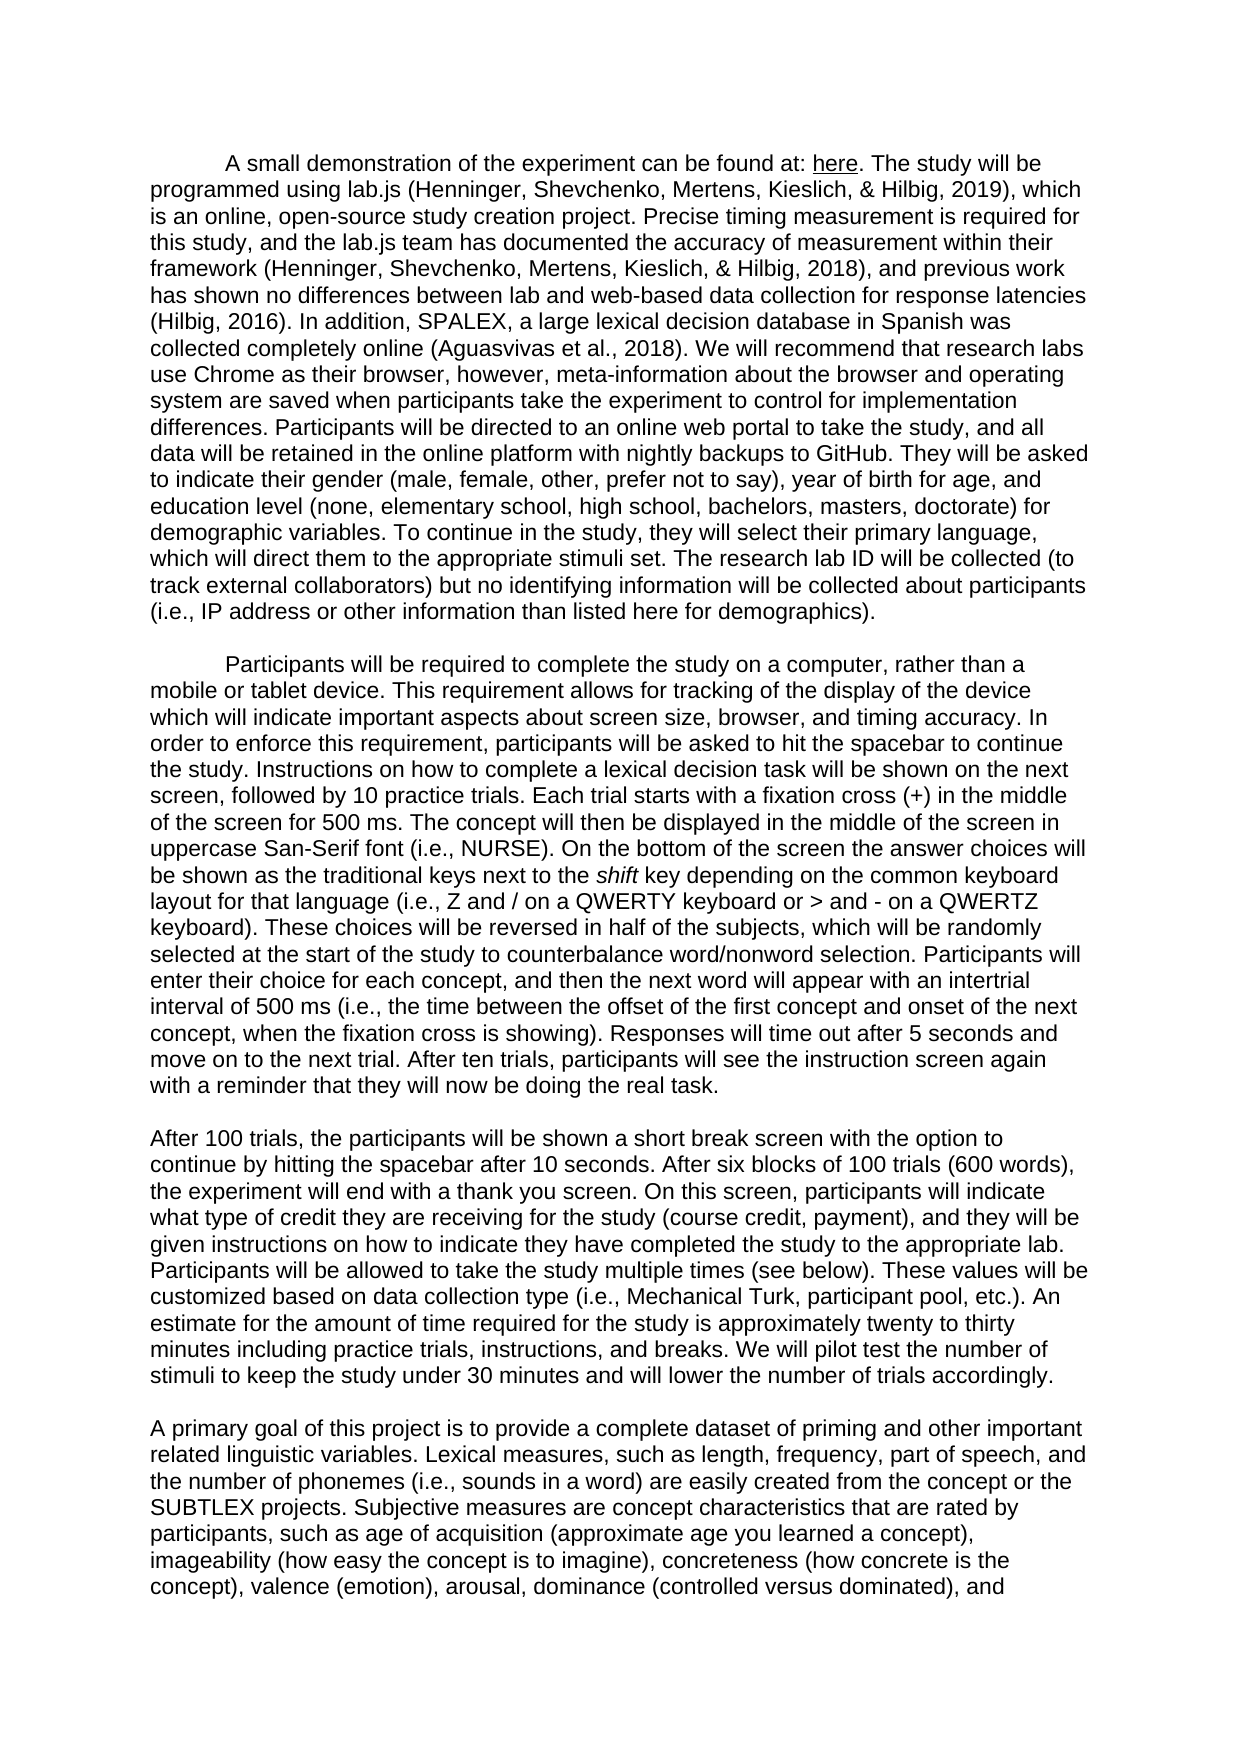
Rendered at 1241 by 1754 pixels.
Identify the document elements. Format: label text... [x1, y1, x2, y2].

text A small demonstration of the experiment can be found at: here. The study will be programmed using lab.js (Henninger, Shevchenko, Mertens, Kieslich, & Hilbig, 2019), which is an online, open-source study creation project. Precise timing measurement is required for this study, and the lab.js team has documented the accuracy of measurement within their framework (Henninger, Shevchenko, Mertens, Kieslich, & Hilbig, 2018), and previous work has shown no differences between lab and web-based data collection for response latencies (Hilbig, 2016). In addition, SPALEX, a large lexical decision database in Spanish was collected completely online (Aguasvivas et al., 2018). We will recommend that research labs use Chrome as their browser, however, meta-information about the browser and operating system are saved when participants take the experiment to control for implementation differences. Participants will be directed to an online web portal to take the study, and all data will be retained in the online platform with nightly backups to GitHub. They will be asked to indicate their gender (male, female, other, prefer not to say), year of birth for age, and education level (none, elementary school, high school, bachelors, masters, doctorate) for demographic variables. To continue in the study, they will select their primary language, which will direct them to the appropriate stimuli set. The research lab ID will be collected (to track external collaborators) but no identifying information will be collected about participants (i.e., IP address or other information than listed here for demographics). [150, 150, 1090, 624]
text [150, 1415, 1090, 1599]
text Participants will be required to complete the study on a computer, rather than a mobile or tablet device. This requirement allows for tracking of the display of the device which will indicate important aspects about screen size, browser, and timing accuracy. In order to enforce this requirement, participants will be asked to hit the spacebar to continue the study. Instructions on how to complete a lexical decision task will be shown on the next screen, followed by 10 practice trials. Each trial starts with a fixation cross (+) in the middle of the screen for 500 ms. The concept will then be displayed in the middle of the screen in uppercase San-Serif font (i.e., NURSE). On the bottom of the screen the answer choices will be shown as the traditional keys next to the shift key depending on the common keyboard layout for that language (i.e., Z and / on a QWERTY keyboard or > and - on a QWERTZ keyboard). These choices will be reversed in half of the subjects, which will be randomly selected at the start of the study to counterbalance word/nonword selection. Participants will enter their choice for each concept, and then the next word will appear with an intertrial interval of 500 ms (i.e., the time between the offset of the first concept and onset of the next concept, when the fixation cross is showing). Responses will time out after 5 seconds and move on to the next trial. After ten trials, participants will see the instruction screen again with a reminder that they will now be doing the real task. [150, 651, 1090, 1099]
text After 100 trials, the participants will be shown a short break screen with the option to continue by hitting the spacebar after 10 seconds. After six blocks of 100 trials (600 words), the experiment will end with a thank you screen. On this screen, participants will indicate what type of credit they are receiving for the study (course credit, payment), and they will be given instructions on how to indicate they have completed the study to the appropriate lab. Participants will be allowed to take the study multiple times (see below). These values will be customized based on data collection type (i.e., Mechanical Turk, participant pool, etc.). An estimate for the amount of time required for the study is approximately twenty to thirty minutes including practice trials, instructions, and breaks. We will pilot test the number of stimuli to keep the study under 30 minutes and will lower the number of trials accordingly. [150, 1125, 1090, 1389]
